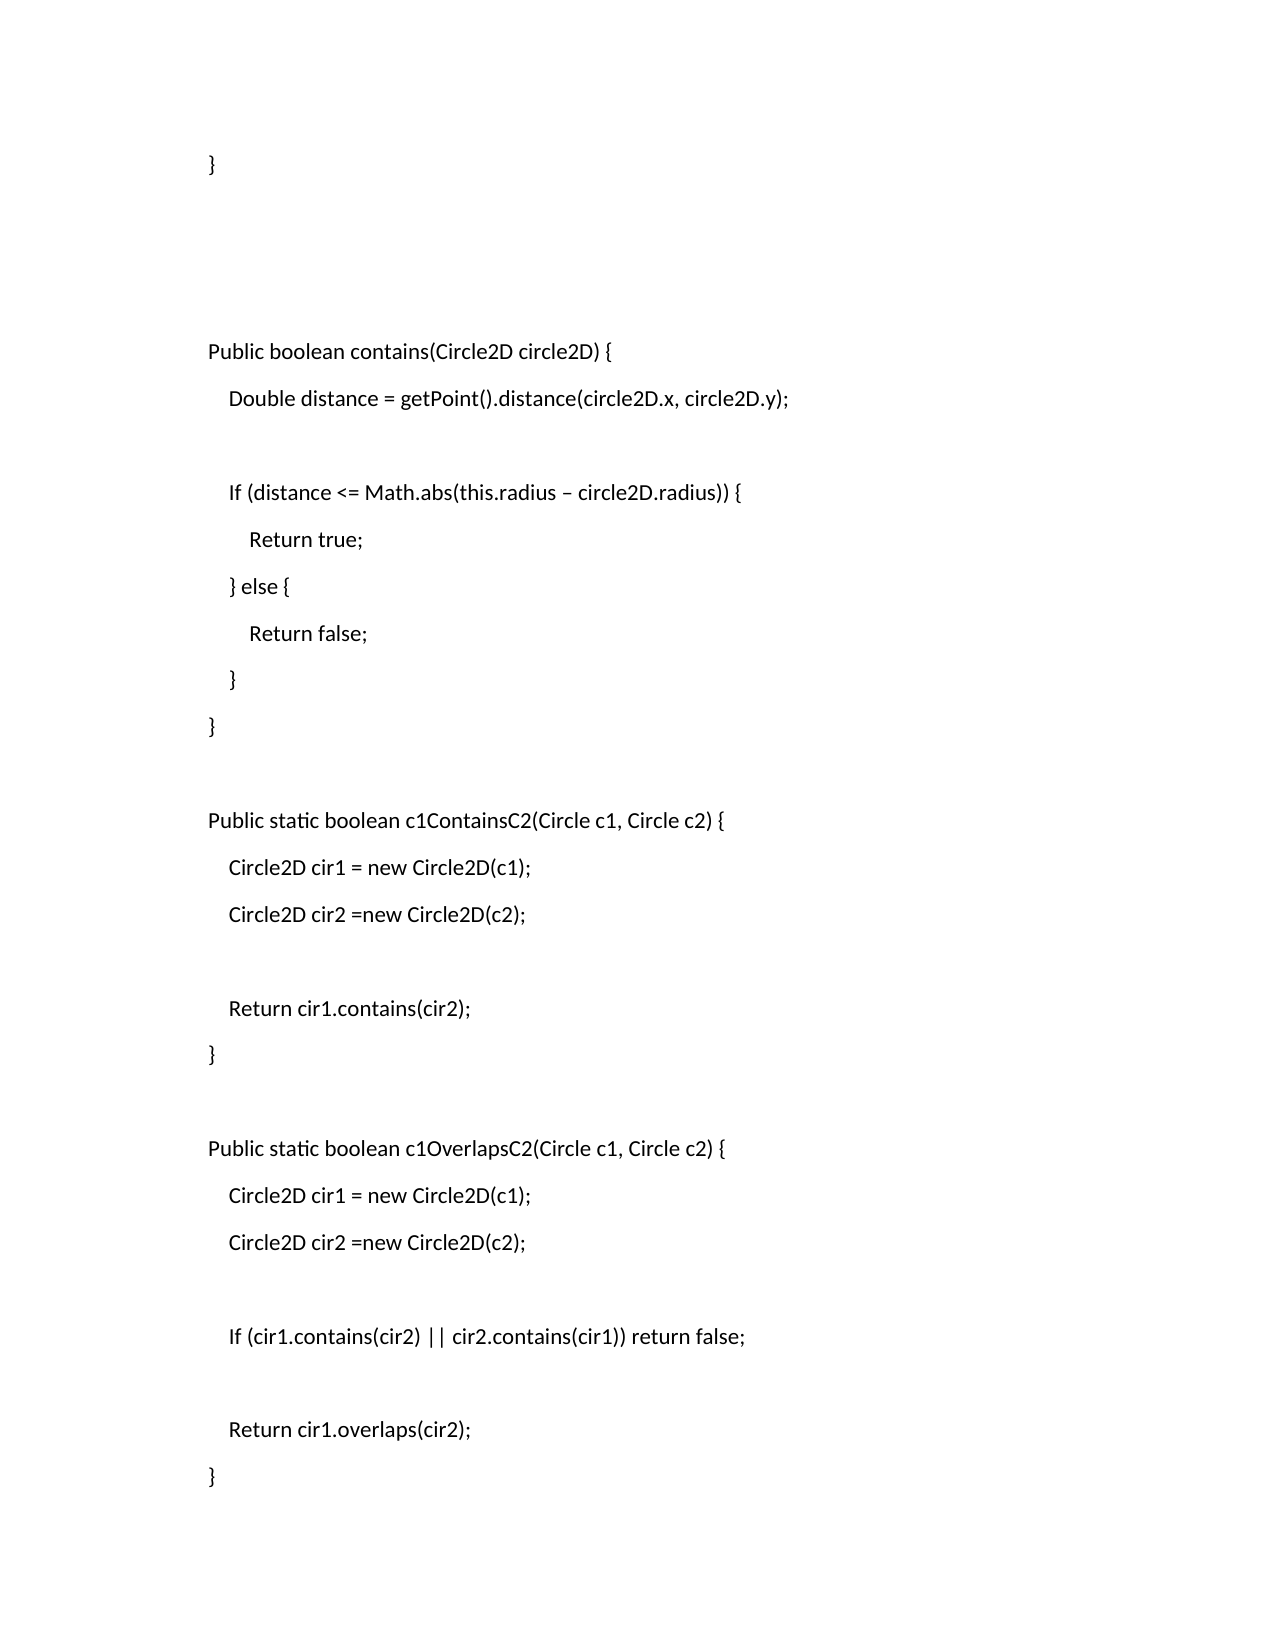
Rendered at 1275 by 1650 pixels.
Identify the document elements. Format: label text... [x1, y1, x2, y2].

text Return true; [187, 525, 1087, 553]
text Circle2D cir1 = new Circle2D(c1); [187, 853, 1087, 881]
text Circle2D cir1 = new Circle2D(c1); [187, 1181, 1087, 1209]
text Circle2D cir2 =new Circle2D(c2); [187, 1228, 1087, 1256]
text Double distance = getPoint().distance(circle2D.x, circle2D.y); [187, 384, 1087, 412]
text } [187, 1041, 1087, 1069]
text Return cir1.contains(cir2); [187, 994, 1087, 1022]
text } else { [187, 572, 1087, 600]
text If (cir1.contains(cir2) || cir2.contains(cir1)) return false; [187, 1322, 1087, 1350]
text } [187, 712, 1087, 741]
text If (distance <= Math.abs(this.radius – circle2D.radius)) { [187, 478, 1087, 506]
text Return false; [187, 619, 1087, 647]
text Circle2D cir2 =new Circle2D(c2); [187, 900, 1087, 928]
text } [187, 150, 1087, 178]
text } [187, 1462, 1087, 1491]
text Public static boolean c1ContainsC2(Circle c1, Circle c2) { [187, 806, 1087, 834]
text Public boolean contains(Circle2D circle2D) { [187, 337, 1087, 366]
text Public static boolean c1OverlapsC2(Circle c1, Circle c2) { [187, 1134, 1087, 1162]
text } [187, 666, 1087, 694]
text Return cir1.overlaps(cir2); [187, 1416, 1087, 1444]
